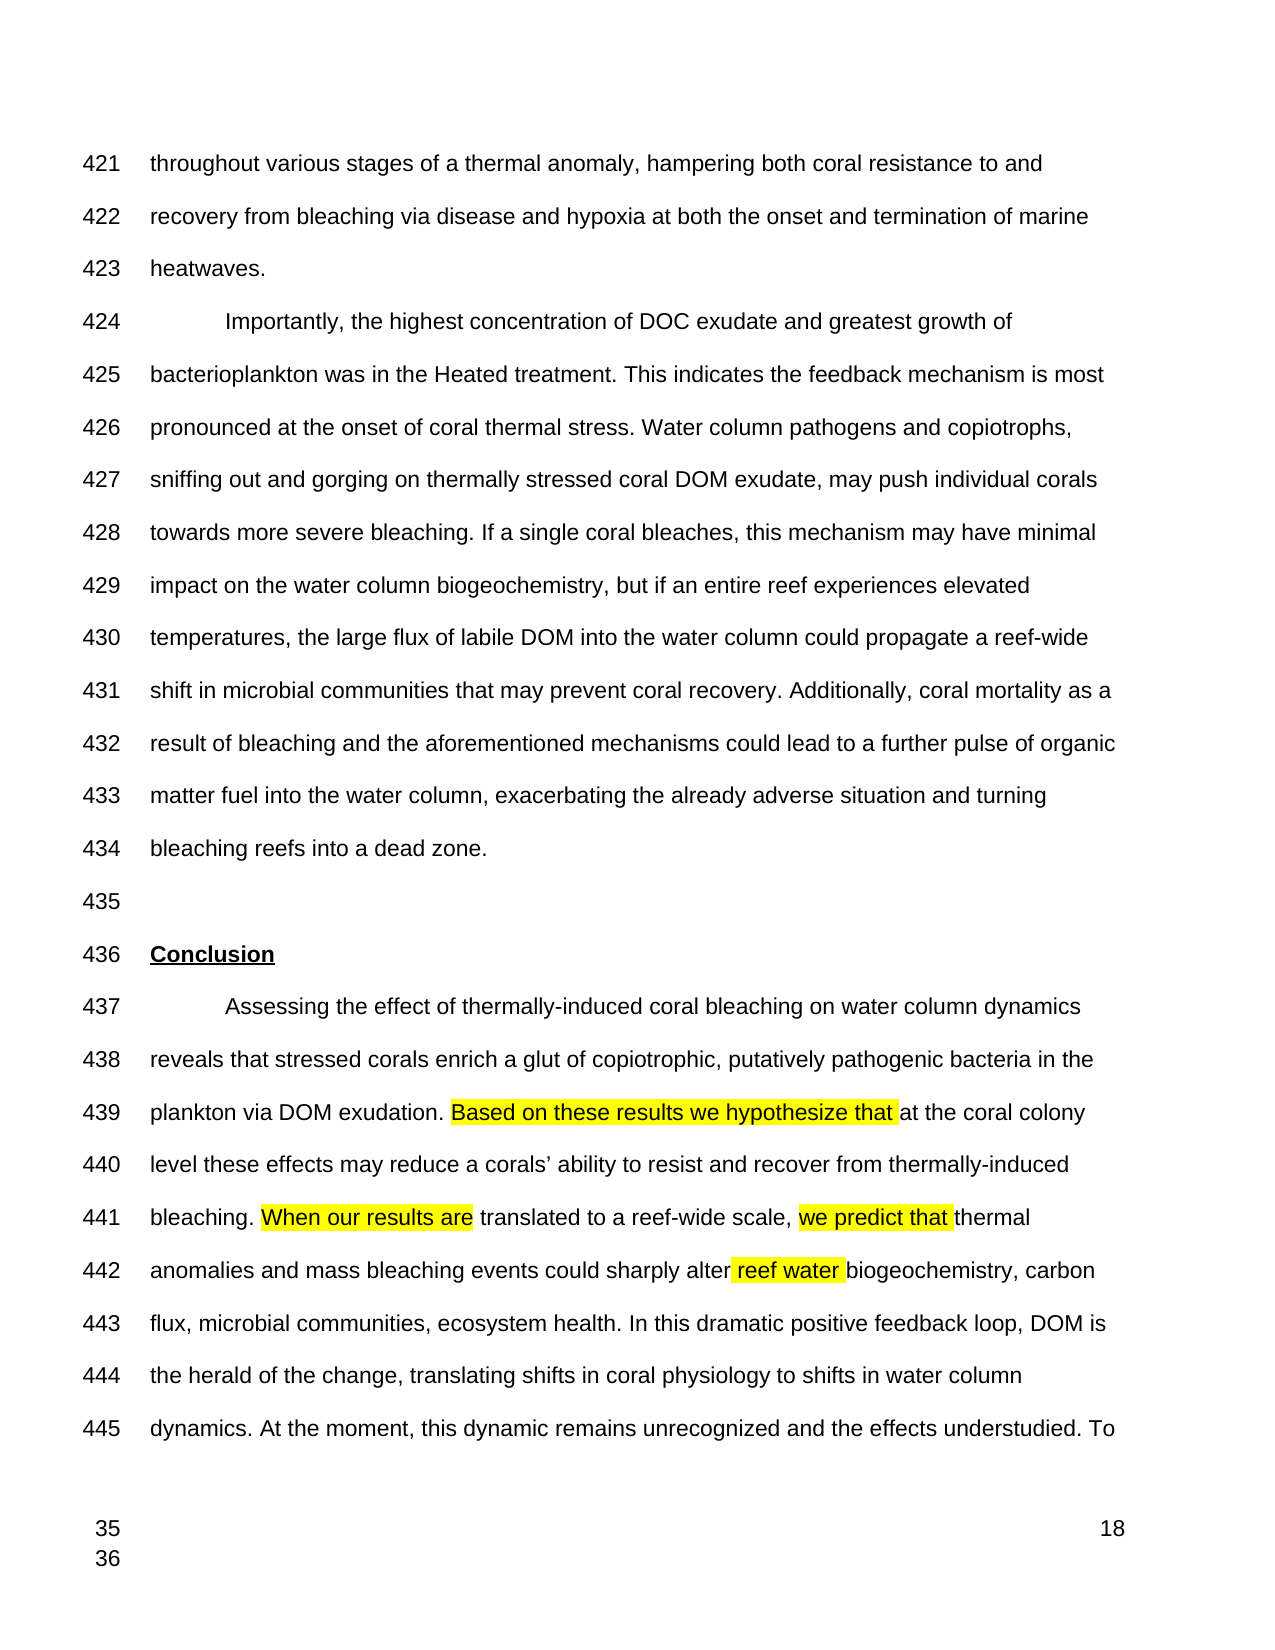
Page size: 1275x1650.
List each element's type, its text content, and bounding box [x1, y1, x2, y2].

text Importantly, the highest concentration of DOC exudate and greatest growth of bacterioplankton was in the Heated treatment. This indicates the feedback mechanism is most pronounced at the onset of coral thermal stress. Water column pathogens and copiotrophs, sniffing out and gorging on thermally stressed coral DOM exudate, may push individual corals towards more severe bleaching. If a single coral bleaches, this mechanism may have minimal impact on the water column biogeochemistry, but if an entire reef experiences elevated temperatures, the large flux of labile DOM into the water column could propagate a reef-wide shift in microbial communities that may prevent coral recovery. Additionally, coral mortality as a result of bleaching and the aforementioned mechanisms could lead to a further pulse of organic matter fuel into the water column, exacerbating the already adverse situation and turning bleaching reefs into a dead zone. [150, 308, 1125, 862]
text Conclusion [150, 941, 1125, 967]
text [150, 993, 1125, 1441]
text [150, 150, 1125, 282]
